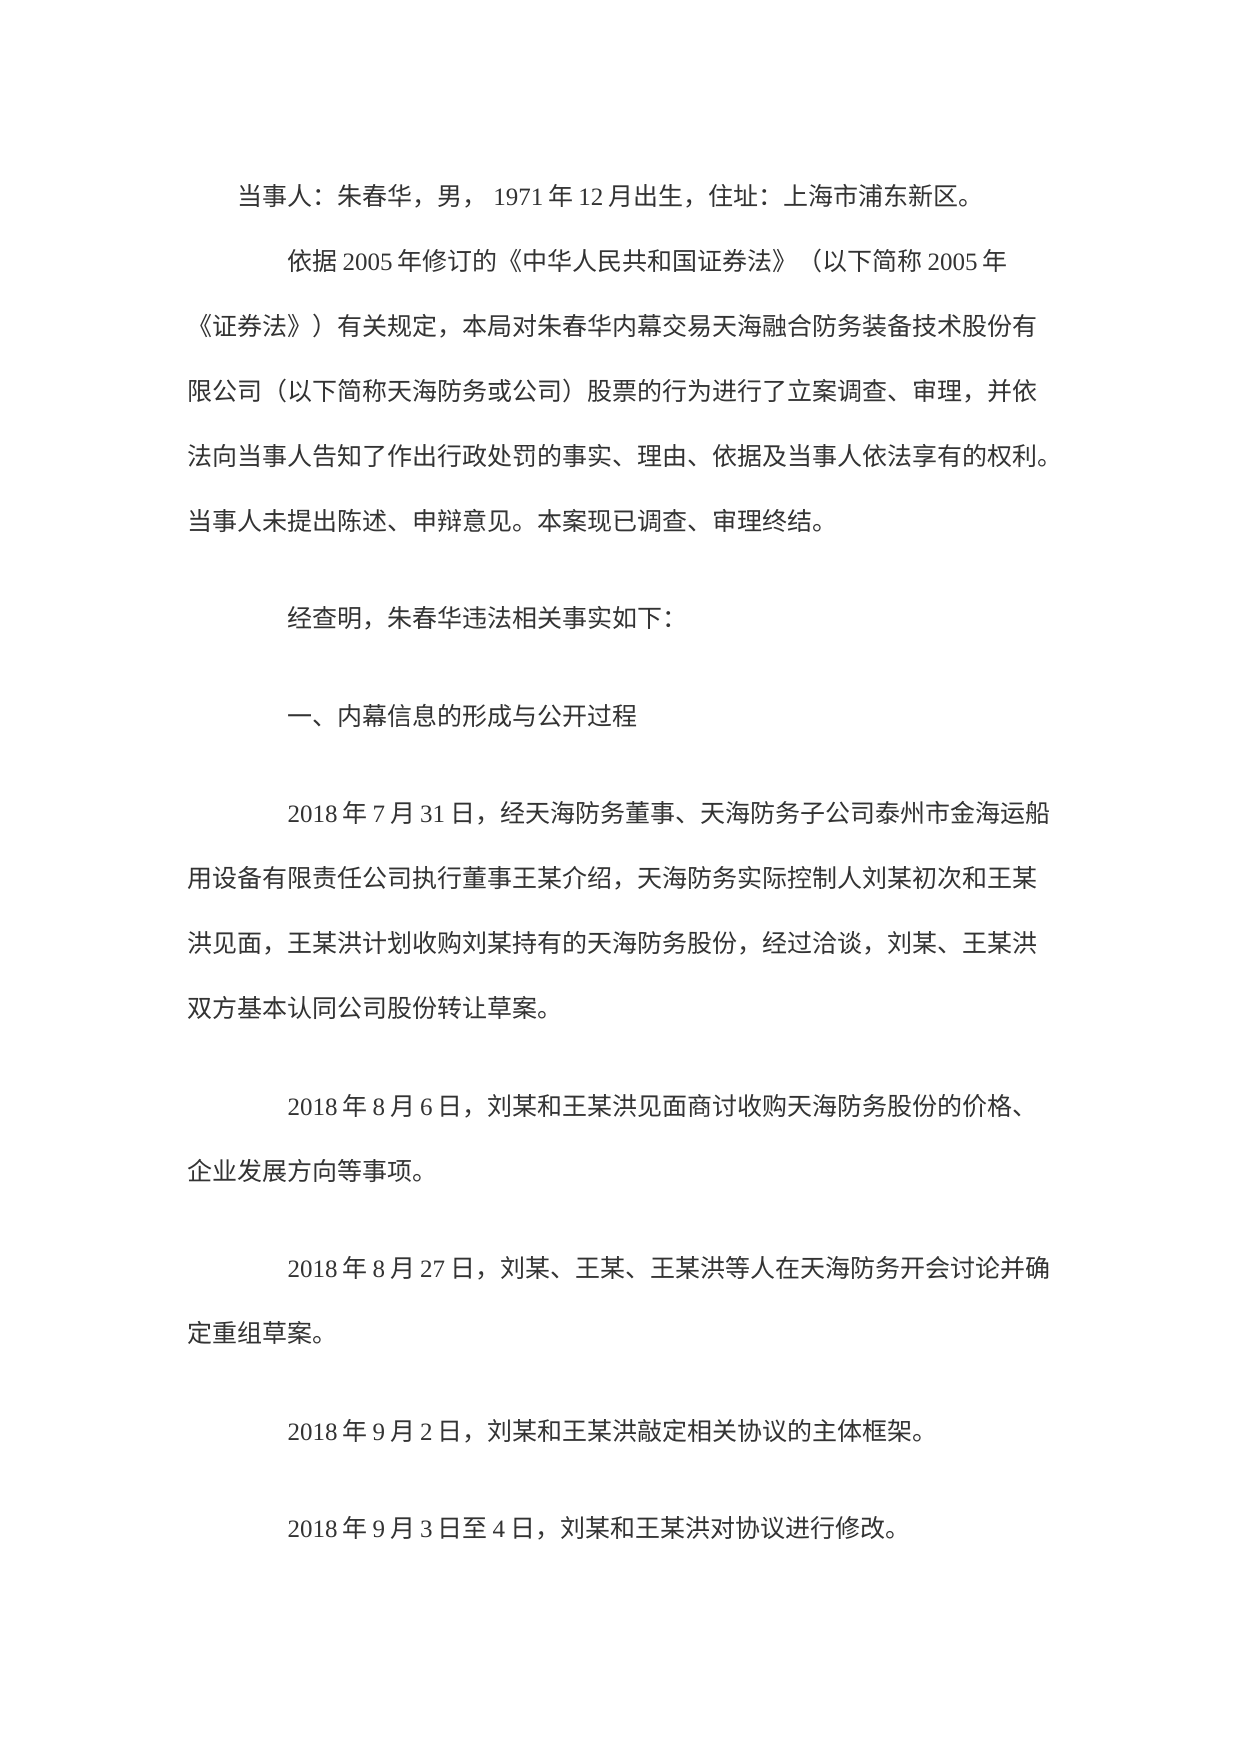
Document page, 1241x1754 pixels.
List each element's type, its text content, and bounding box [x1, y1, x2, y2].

text 2018年9月2日，刘某和王某洪敲定相关协议的主体框架。 [187, 1397, 1053, 1462]
text 2018年9月3日至4日，刘某和王某洪对协议进行修改。 [187, 1494, 1053, 1559]
text 2018年7月31日，经天海防务董事、天海防务子公司泰州市金海运船用设备有限责任公司执行董事王某介绍，天海防务实际控制人刘某初次和王某洪见面，王某洪计划收购刘某持有的天海防务股份，经过洽谈，刘某、王某洪双方基本认同公司股份转让草案。 [187, 779, 1053, 1039]
text 经查明，朱春华违法相关事实如下： [187, 584, 1053, 649]
text 依据2005年修订的《中华人民共和国证券法》（以下简称2005年《证券法》）有关规定，本局对朱春华内幕交易天海融合防务装备技术股份有限公司（以下简称天海防务或公司）股票的行为进行了立案调查、审理，并依法向当事人告知了作出行政处罚的事实、理由、依据及当事人依法享有的权利。当事人未提出陈述、申辩意见。本案现已调查、审理终结。 [187, 227, 1053, 552]
text 2018年8月6日，刘某和王某洪见面商讨收购天海防务股份的价格、企业发展方向等事项。 [187, 1072, 1053, 1202]
text 一、内幕信息的形成与公开过程 [187, 682, 1053, 747]
text 2018年8月27日，刘某、王某、王某洪等人在天海防务开会讨论并确定重组草案。 [187, 1234, 1053, 1364]
text 当事人：朱春华，男， 1971年12月出生，住址：上海市浦东新区。 [187, 162, 1053, 227]
